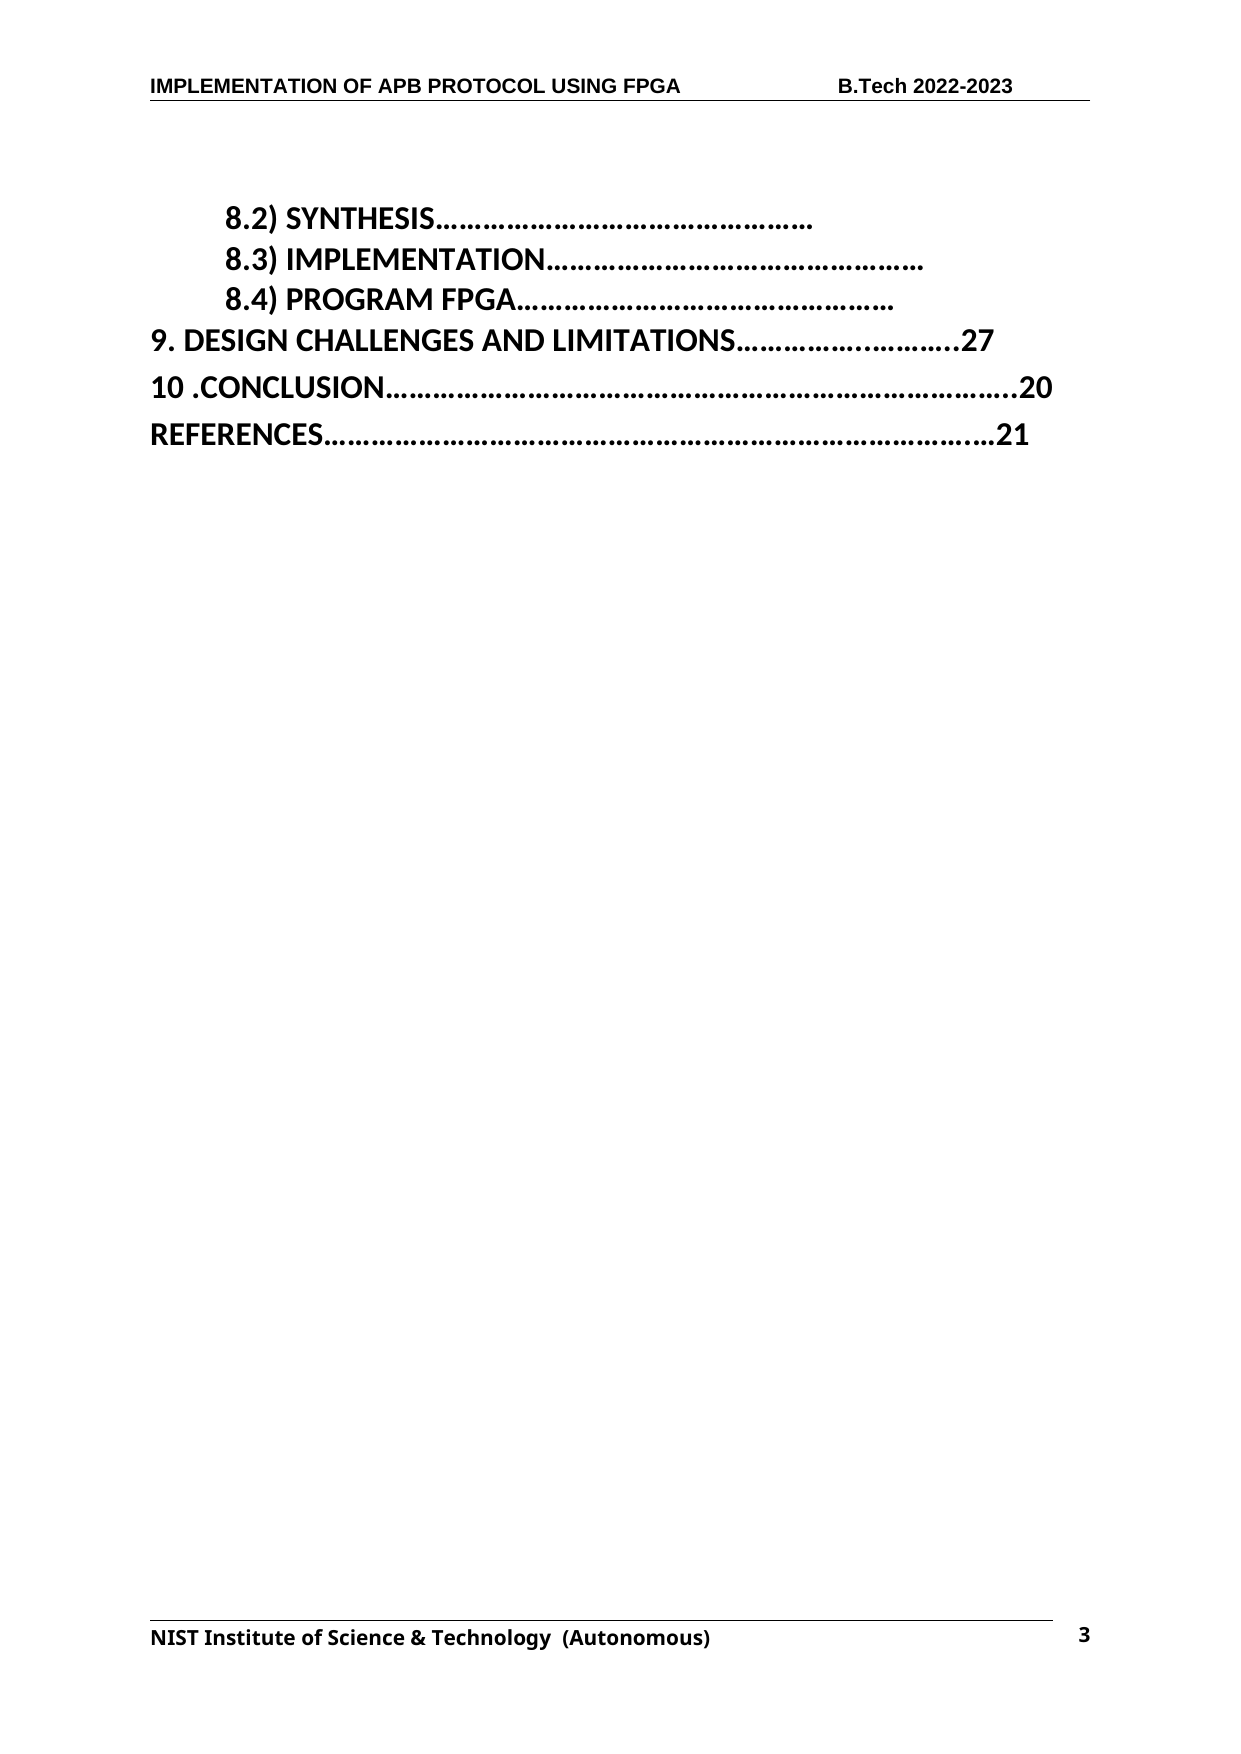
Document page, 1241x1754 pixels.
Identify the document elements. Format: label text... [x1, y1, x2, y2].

text 9. DESIGN CHALLENGES AND LIMITATIONS……………..………..27 [150, 319, 1090, 360]
text 10 .CONCLUSION……………………………………………………………………..20 [150, 366, 1090, 406]
text 8.2) SYNTHESIS………………………………………… [150, 197, 1090, 237]
text REFERENCES……………………………………………………………………….…21 [150, 412, 1090, 453]
text 8.3) IMPLEMENTATION………………………………………… [150, 237, 1090, 278]
text 8.4) PROGRAM FPGA………………………………………… [150, 278, 1090, 319]
